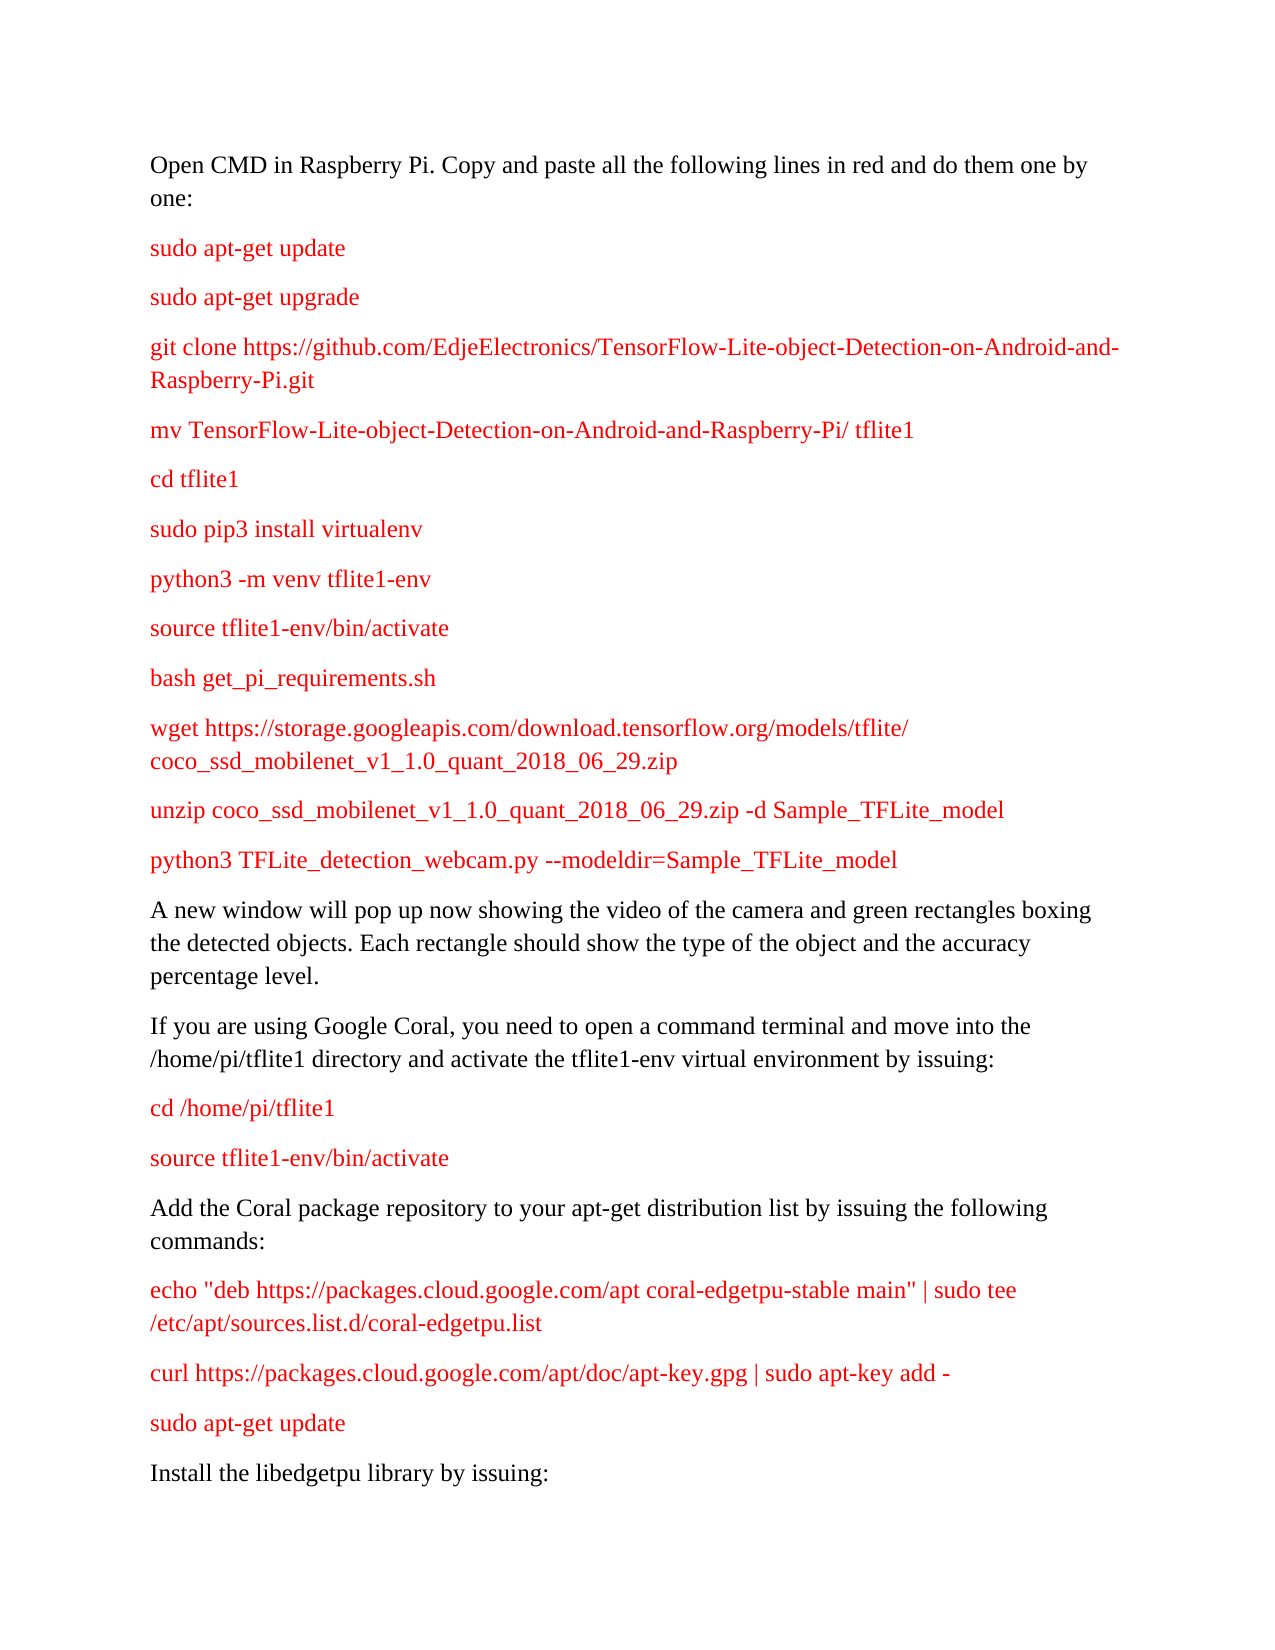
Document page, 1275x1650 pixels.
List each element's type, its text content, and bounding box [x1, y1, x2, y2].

text sudo apt-get update [150, 233, 1125, 261]
text unzip coco_ssd_mobilenet_v1_1.0_quant_2018_06_29.zip -d Sample_TFLite_model [150, 796, 1125, 824]
text python3 -m venv tflite1-env [150, 564, 1125, 593]
text cd /home/pi/tflite1 [150, 1093, 1125, 1122]
text bash get_pi_requirements.sh [150, 663, 1125, 692]
text git clone https://github.com/EdjeElectronics/TensorFlow-Lite-object-Detection-on-Android-and-Raspberry-Pi.git [150, 332, 1125, 394]
text echo "deb https://packages.cloud.google.com/apt coral-edgetpu-stable main" | sudo tee /etc/apt/sources.list.d/coral-edgetpu.list [150, 1276, 1125, 1337]
text sudo pip3 install virtualenv [150, 514, 1125, 543]
text sudo apt-get update [150, 1408, 1125, 1437]
text curl https://packages.cloud.google.com/apt/doc/apt-key.gpg | sudo apt-key add - [150, 1358, 1125, 1387]
text python3 TFLite_detection_webcam.py --modeldir=Sample_TFLite_model [150, 845, 1125, 874]
text source tflite1-env/bin/activate [150, 613, 1125, 642]
text Install the libedgetpu library by issuing: [150, 1458, 1125, 1486]
text source tflite1-env/bin/activate [150, 1143, 1125, 1172]
text Add the Coral package repository to your apt-get distribution list by issuing the following commands: [150, 1193, 1125, 1254]
text If you are using Google Coral, you need to open a command terminal and move into the /home/pi/tflite1 directory and activate the tflite1-env virtual environment by issuing: [150, 1011, 1125, 1072]
text mv TensorFlow-Lite-object-Detection-on-Android-and-Raspberry-Pi/ tflite1 [150, 415, 1125, 443]
text sudo apt-get upgrade [150, 282, 1125, 311]
text wget https://storage.googleapis.com/download.tensorflow.org/models/tflite/coco_ssd_mobilenet_v1_1.0_quant_2018_06_29.zip [150, 713, 1125, 775]
text A new window will pop up now showing the video of the camera and green rectangles boxing the detected objects. Each rectangle should show the type of the object and the accuracy percentage level. [150, 895, 1125, 990]
text cd tflite1 [150, 464, 1125, 493]
text Open CMD in Raspberry Pi. Copy and paste all the following lines in red and do them one by one: [150, 150, 1125, 212]
